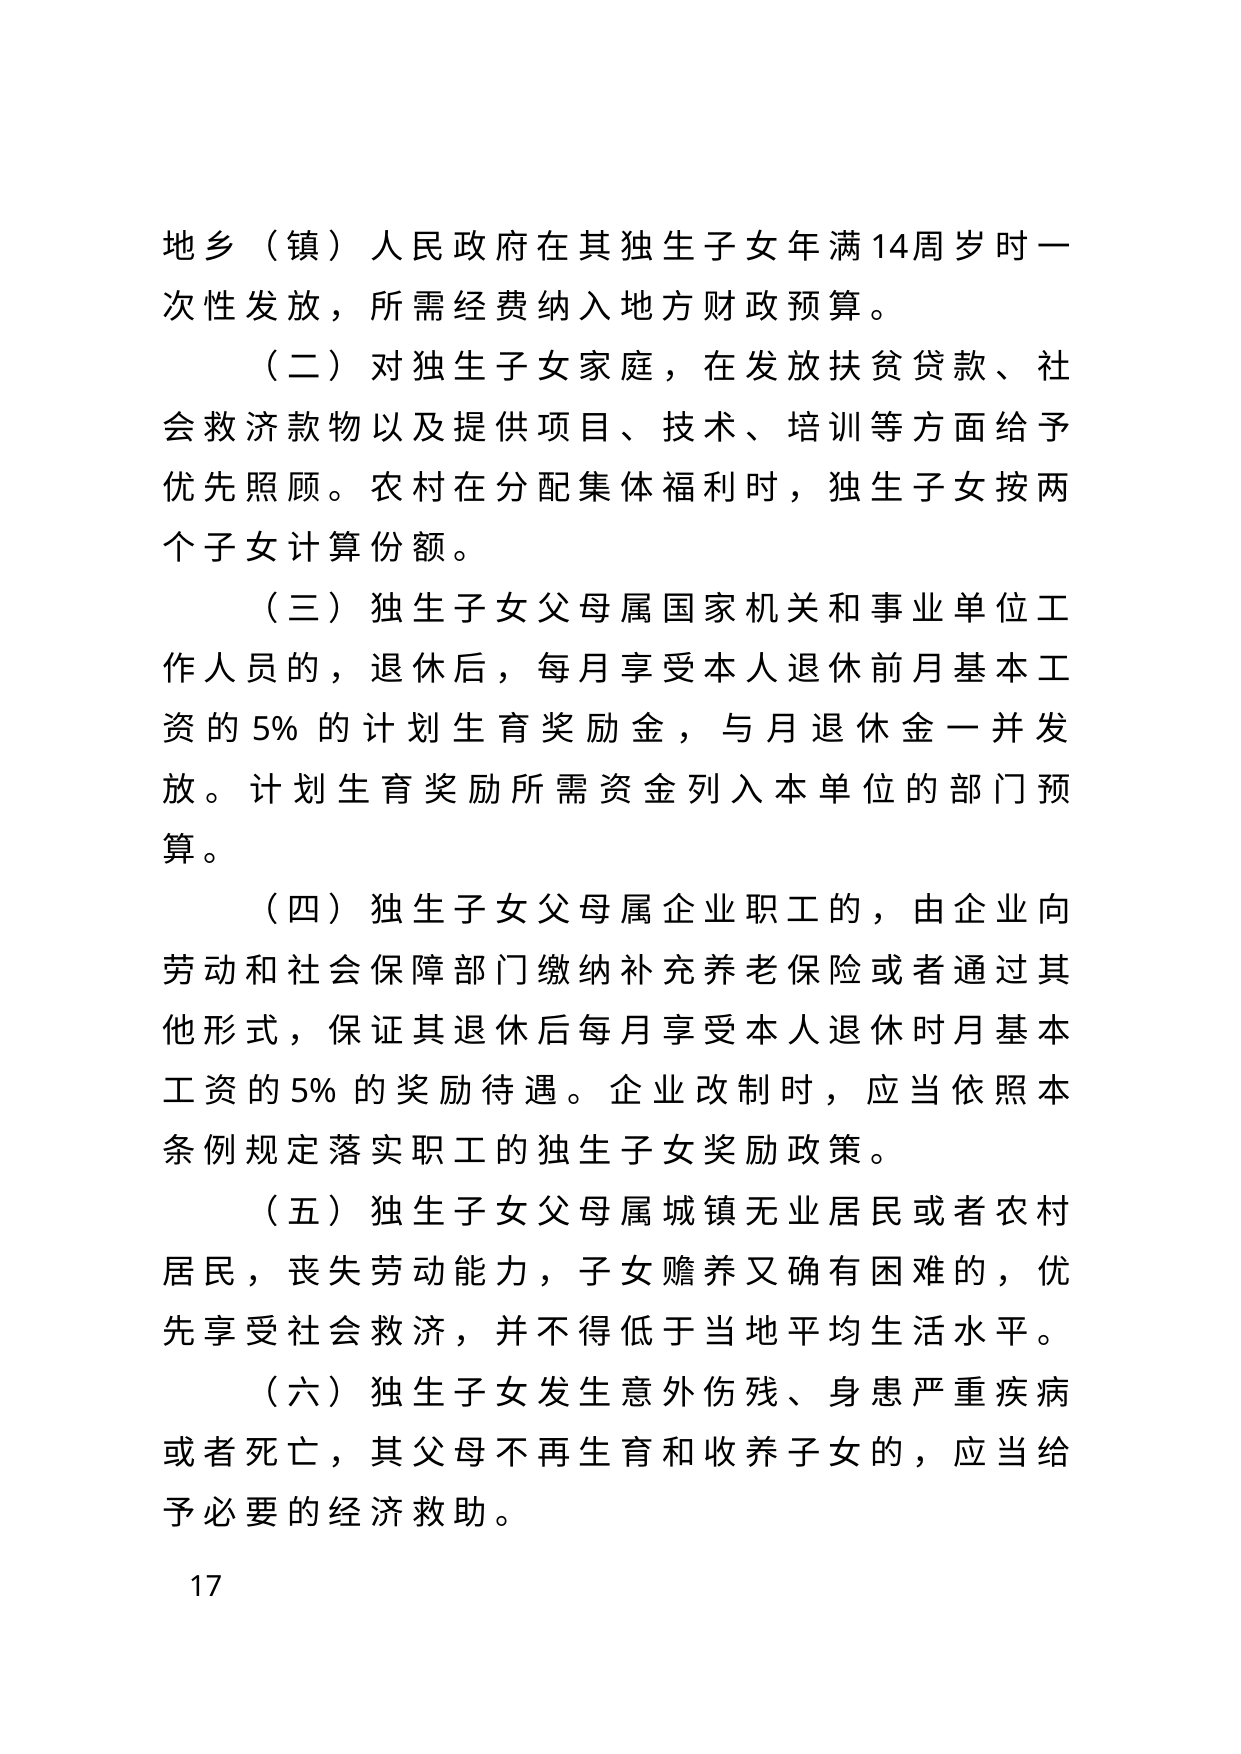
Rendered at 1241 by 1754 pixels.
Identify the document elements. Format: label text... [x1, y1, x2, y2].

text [162, 213, 1078, 334]
text （三）独生子女父母属国家机关和事业单位工作人员的，退休后，每月享受本人退休前月基本工资的5%的计划生育奖励金，与月退休金一并发放。计划生育奖励所需资金列入本单位的部门预算。 [162, 575, 1078, 877]
text （五）独生子女父母属城镇无业居民或者农村居民，丧失劳动能力，子女赡养又确有困难的，优先享受社会救济，并不得低于当地平均生活水平。 [162, 1178, 1078, 1359]
text （四）独生子女父母属企业职工的，由企业向劳动和社会保障部门缴纳补充养老保险或者通过其他形式，保证其退休后每月享受本人退休时月基本工资的5%的奖励待遇。企业改制时，应当依照本条例规定落实职工的独生子女奖励政策。 [162, 877, 1078, 1178]
text （六）独生子女发生意外伤残、身患严重疾病或者死亡，其父母不再生育和收养子女的，应当给予必要的经济救助。 [162, 1359, 1078, 1540]
text （二）对独生子女家庭，在发放扶贫贷款、社会救济款物以及提供项目、技术、培训等方面给予优先照顾。农村在分配集体福利时，独生子女按两个子女计算份额。 [162, 334, 1078, 575]
